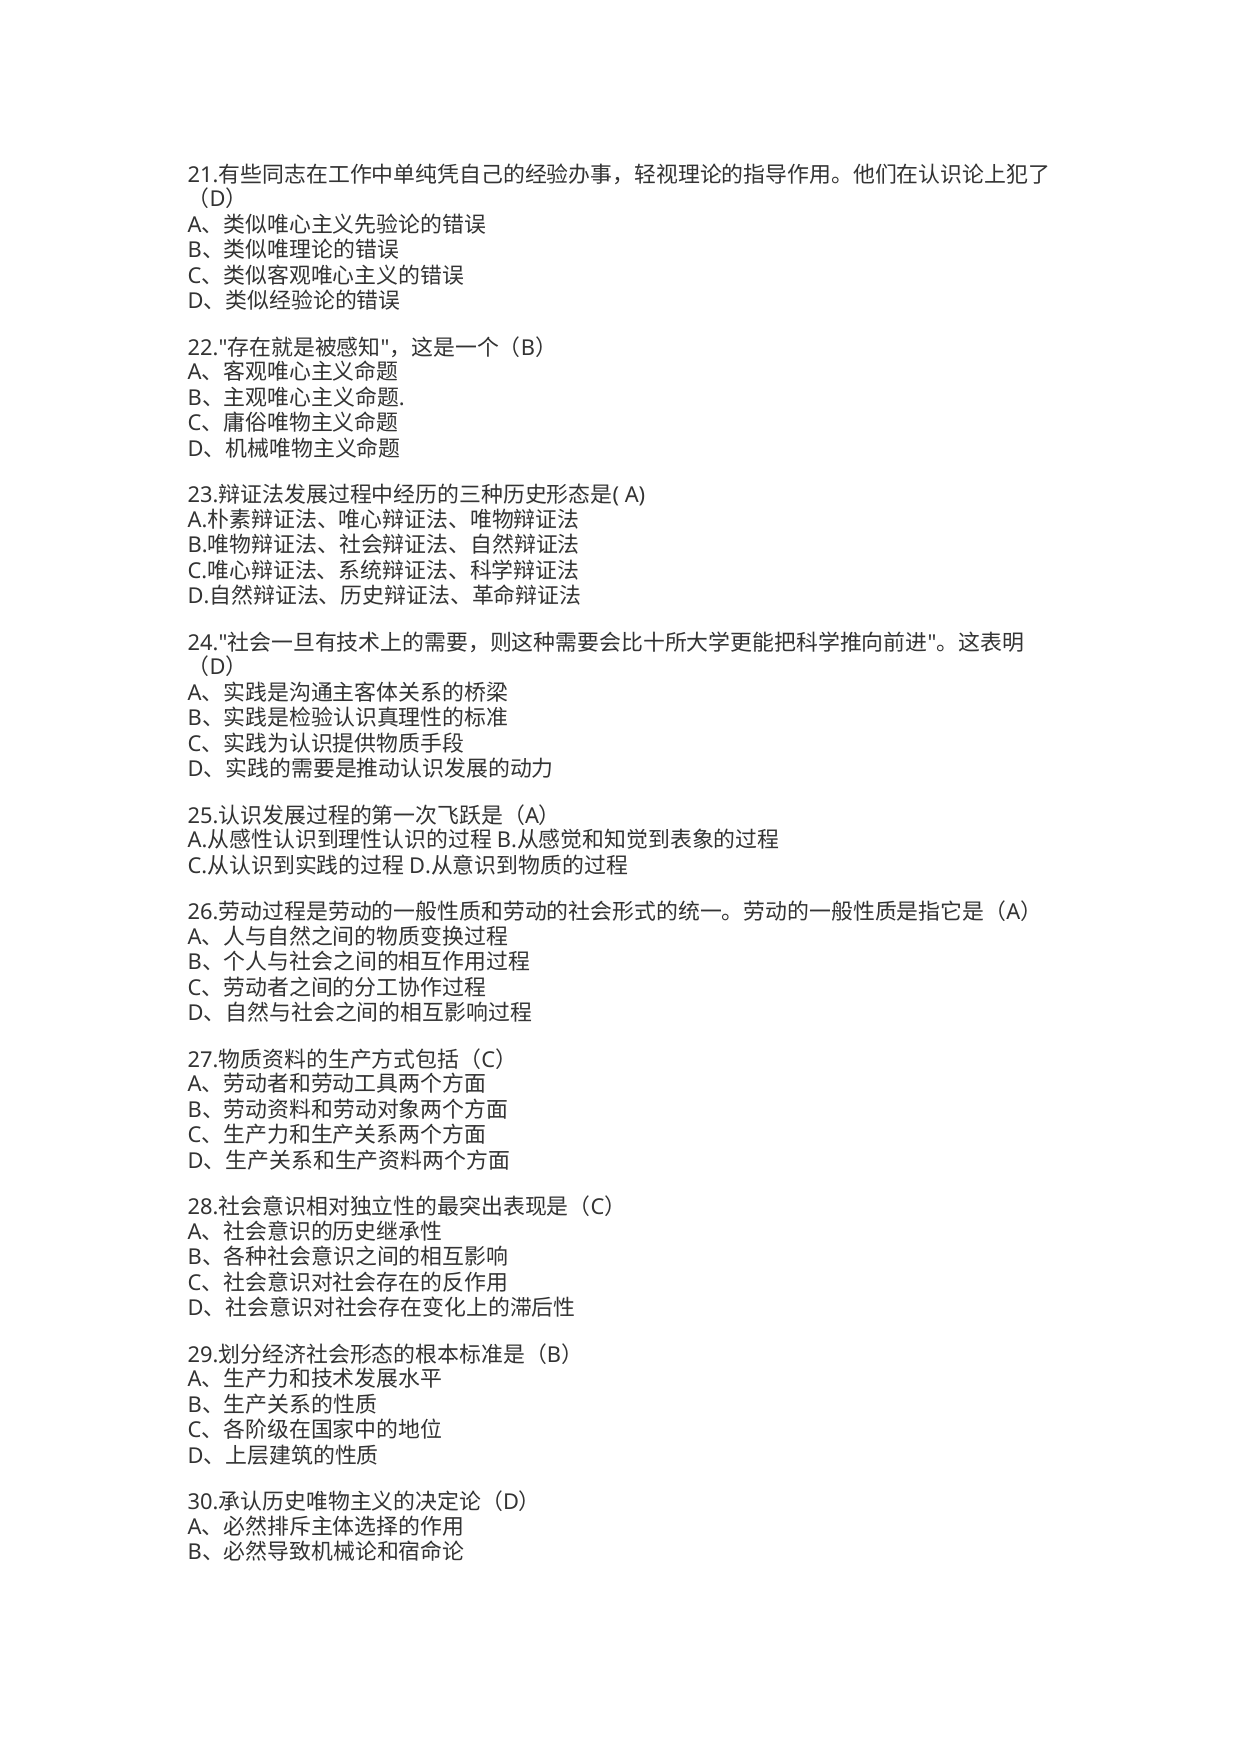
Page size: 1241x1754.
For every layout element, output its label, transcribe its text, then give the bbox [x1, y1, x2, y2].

text 26.劳动过程是劳动的一般性质和劳动的社会形式的统一。劳动的一般性质是指它是（A） A、人与自然之间的物质变换过程 B、个人与社会之间的相互作用过程 C、劳动者之间的分工协作过程 D、自然与社会之间的相互影响过程 [187, 899, 1053, 1027]
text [187, 1489, 1053, 1566]
text 28.社会意识相对独立性的最突出表现是（C） A、社会意识的历史继承性 B、各种社会意识之间的相互影响 C、社会意识对社会存在的反作用 D、社会意识对社会存在变化上的滞后性 [187, 1194, 1053, 1322]
text 22."存在就是被感知"，这是一个（B） A、客观唯心主义命题 B、主观唯心主义命题. C、庸俗唯物主义命题 D、机械唯物主义命题 [187, 335, 1053, 462]
text 23.辩证法发展过程中经历的三种历史形态是( A) A.朴素辩证法、唯心辩证法、唯物辩证法 B.唯物辩证法、社会辩证法、自然辩证法 C.唯心辩证法、系统辩证法、科学辩证法 D.自然辩证法、历史辩证法、革命辩证法 [187, 482, 1053, 610]
text 24."社会一旦有技术上的需要，则这种需要会比十所大学更能把科学推向前进"。这表明（D） A、实践是沟通主客体关系的桥梁 B、实践是检验认识真理性的标准 C、实践为认识提供物质手段 D、实践的需要是推动认识发展的动力 [187, 630, 1053, 783]
text 27.物质资料的生产方式包括（C） A、劳动者和劳动工具两个方面 B、劳动资料和劳动对象两个方面 C、生产力和生产关系两个方面 D、生产关系和生产资料两个方面 [187, 1047, 1053, 1174]
text 25.认识发展过程的第一次飞跃是（A） A.从感性认识到理性认识的过程 B.从感觉和知觉到表象的过程 C.从认识到实践的过程 D.从意识到物质的过程 [187, 803, 1053, 879]
text 29.划分经济社会形态的根本标准是（B） A、生产力和技术发展水平 B、生产关系的性质 C、各阶级在国家中的地位 D、上层建筑的性质 [187, 1342, 1053, 1469]
text 21.有些同志在工作中单纯凭自己的经验办事，轻视理论的指导作用。他们在认识论上犯了（D） A、类似唯心主义先验论的错误 B、类似唯理论的错误 C、类似客观唯心主义的错误 D、类似经验论的错误 [187, 162, 1053, 315]
